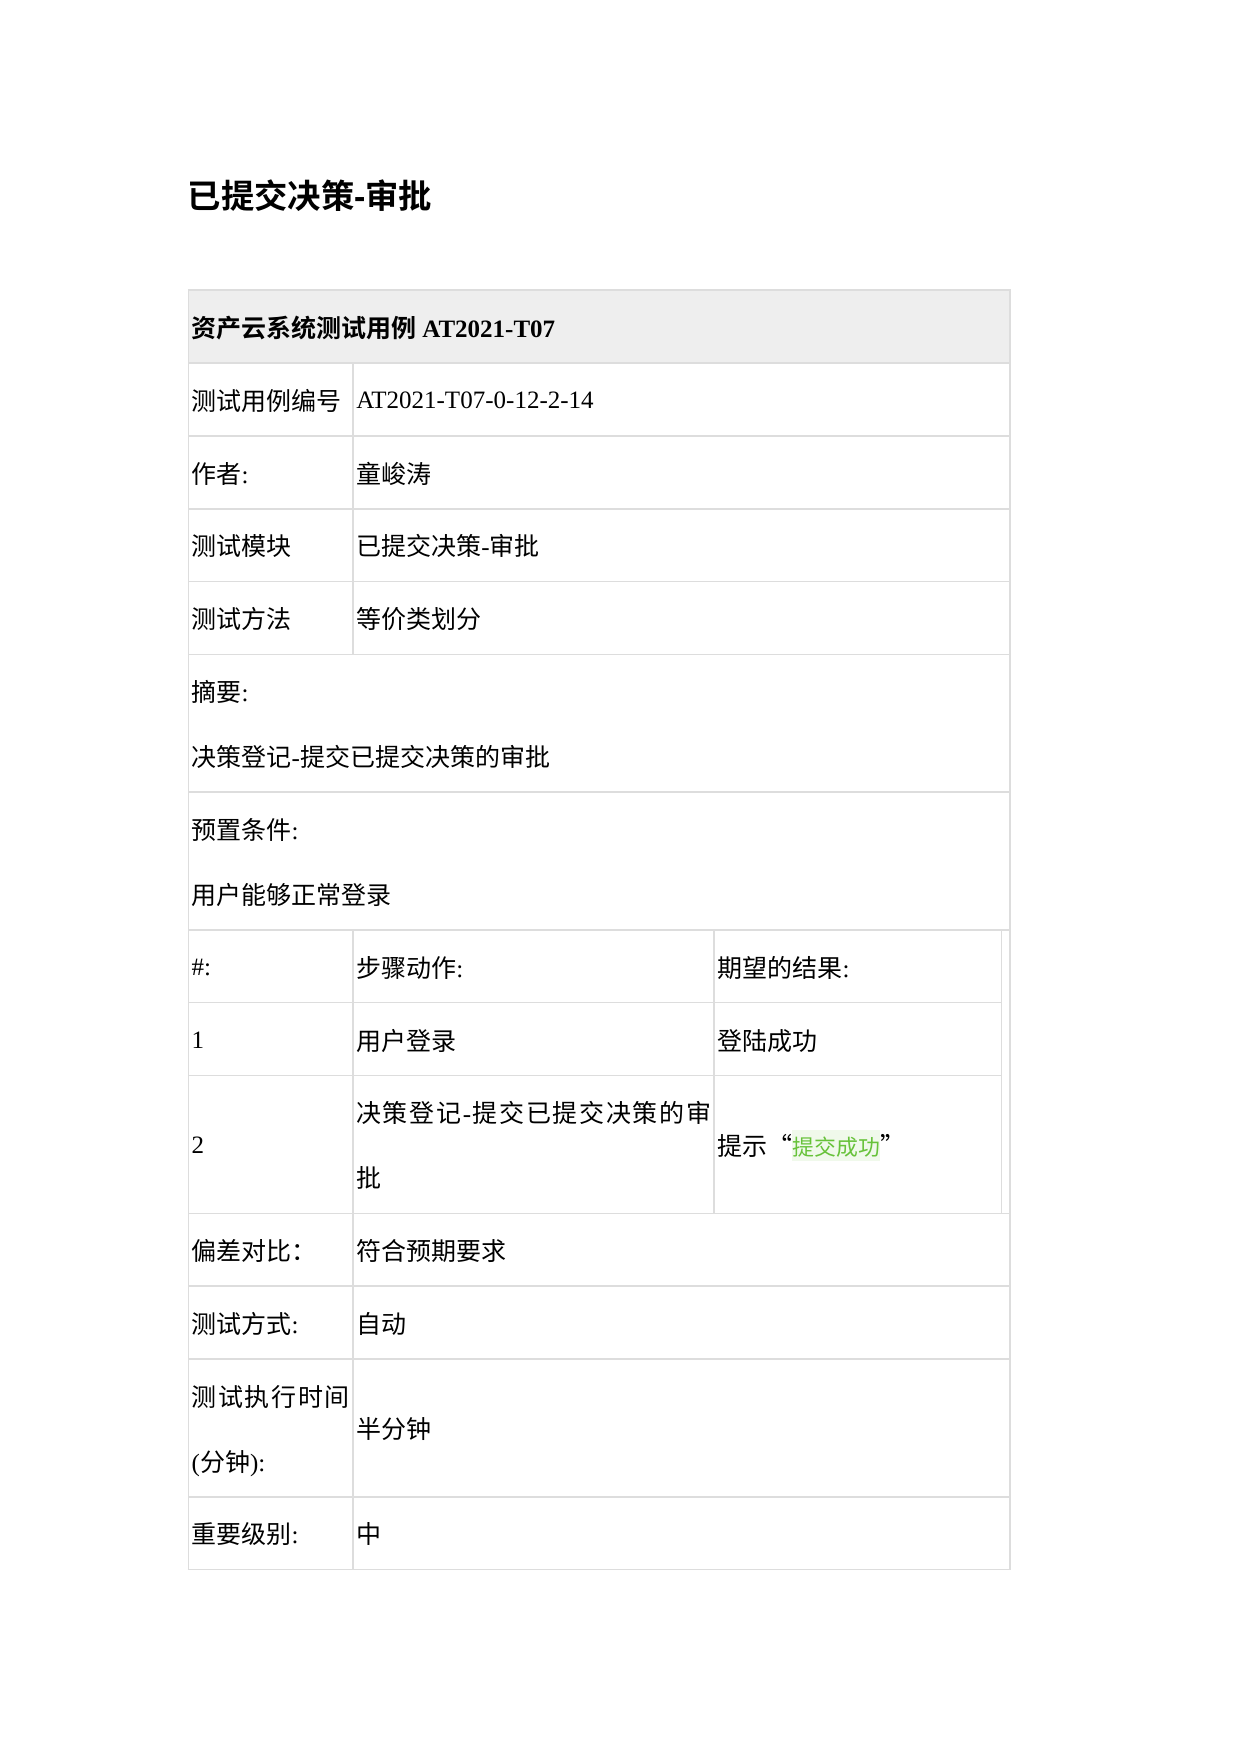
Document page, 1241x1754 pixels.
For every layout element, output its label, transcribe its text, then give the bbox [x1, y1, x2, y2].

table_cell 期望的结果: [715, 931, 1001, 1002]
table_cell [1002, 1075, 1009, 1212]
table_cell 用户登录 [354, 1003, 713, 1075]
table_cell 测试执行时间 (分钟): [189, 1360, 352, 1496]
table_cell 决策登记-提交已提交决策的审批 [354, 1076, 713, 1212]
table_cell [1002, 931, 1009, 1002]
table_cell #: [189, 931, 352, 1002]
table_cell 测试用例编号 [189, 364, 352, 435]
table_cell 2 [189, 1076, 352, 1212]
table_cell 偏差对比： [189, 1214, 352, 1285]
table_header 资产云系统测试用例 AT2021-T07 [189, 291, 1009, 362]
table_cell 已提交决策-审批 [354, 510, 1009, 581]
table_cell 预置条件: 用户能够正常登录 [189, 793, 1009, 929]
table_cell 符合预期要求 [354, 1214, 1009, 1285]
table_cell 重要级别: [189, 1498, 352, 1569]
table_cell 自动 [354, 1287, 1009, 1358]
table_cell 童峻涛 [354, 437, 1009, 508]
table_cell 测试模块 [189, 510, 352, 581]
table_cell AT2021-T07-0-12-2-14 [354, 364, 1009, 435]
table_cell 等价类划分 [354, 582, 1009, 653]
subtitle 已提交决策-审批 [187, 162, 1053, 227]
table_cell 中 [354, 1498, 1009, 1569]
table_cell 1 [189, 1003, 352, 1075]
table_cell 作者: [189, 437, 352, 508]
table_cell 步骤动作: [354, 931, 713, 1002]
table_cell 摘要: 决策登记-提交已提交决策的审批 [189, 655, 1009, 791]
table_cell 测试方法 [189, 582, 352, 653]
table_cell 半分钟 [354, 1360, 1009, 1496]
table_cell 提示“提交成功” [715, 1076, 1001, 1212]
table_cell 测试方式: [189, 1287, 352, 1358]
table_cell 登陆成功 [715, 1003, 1001, 1075]
table_cell [1002, 1002, 1009, 1075]
